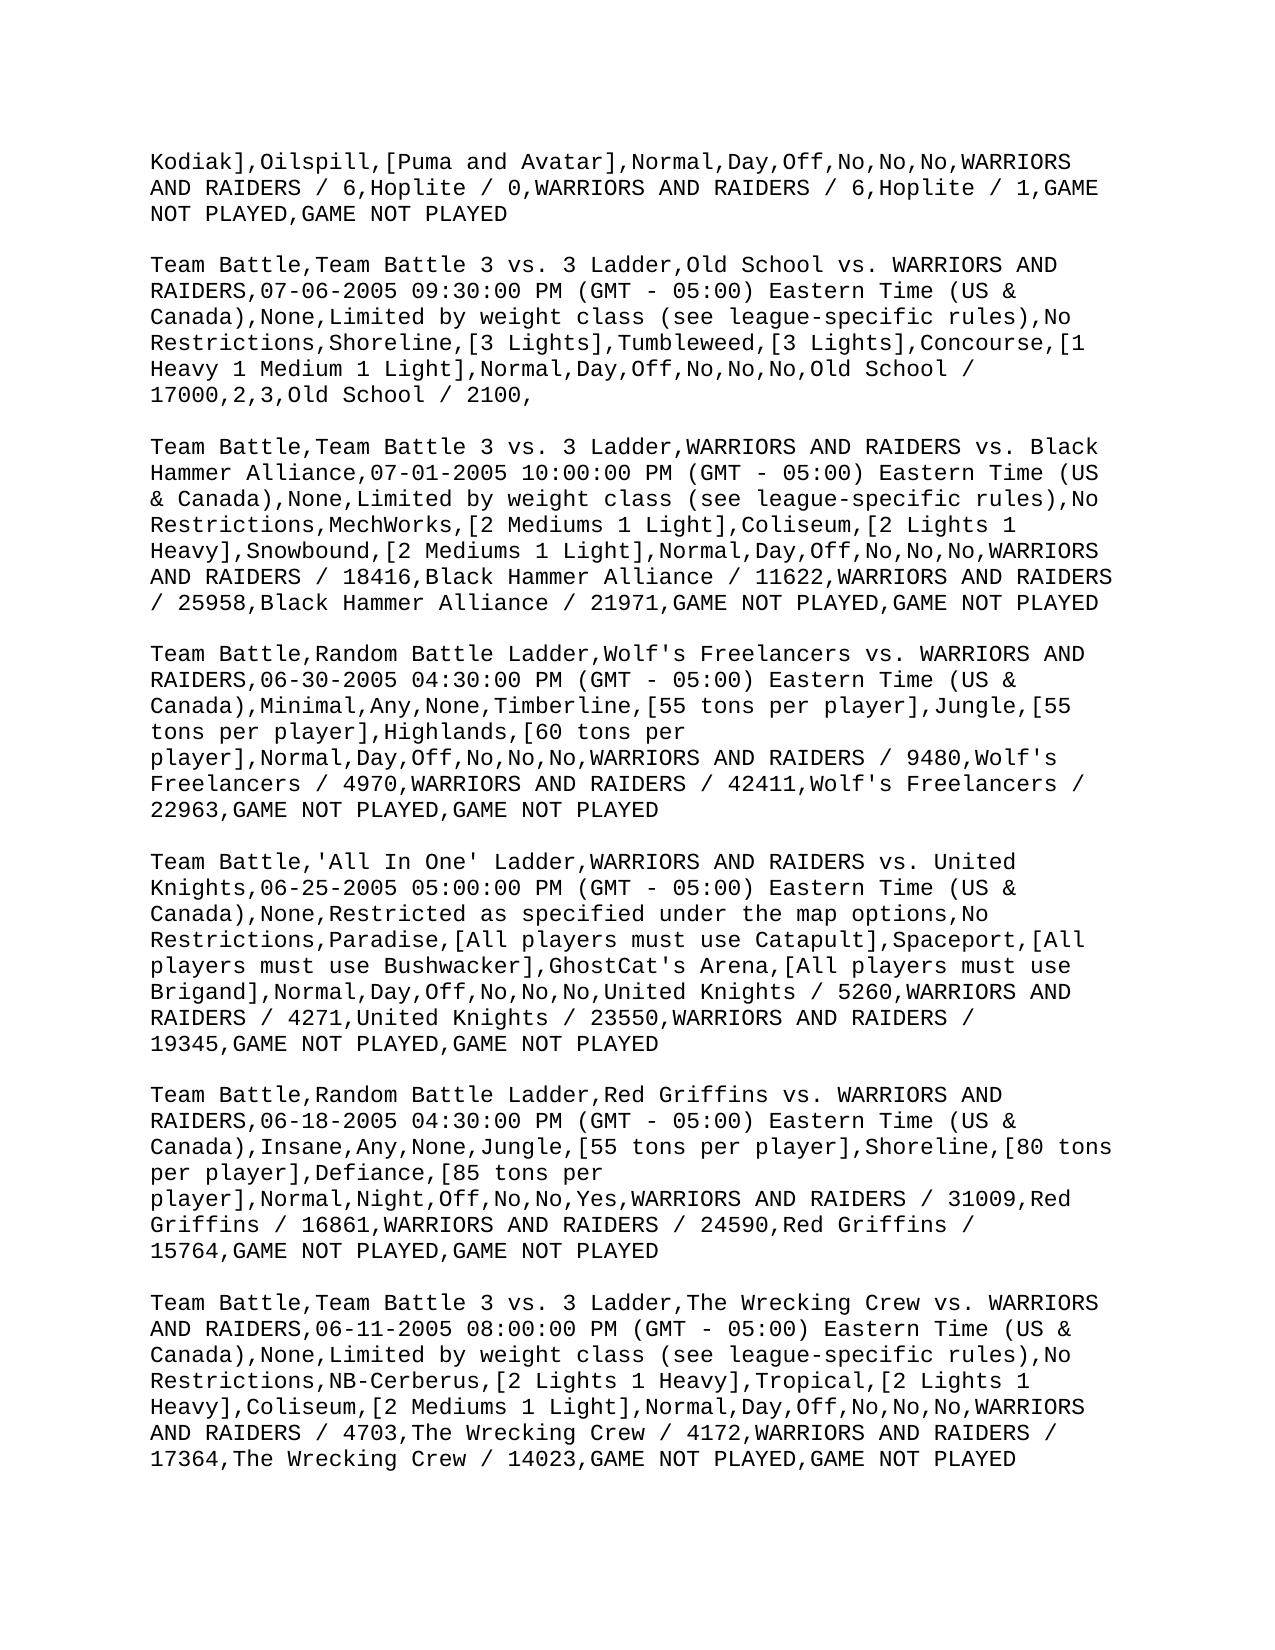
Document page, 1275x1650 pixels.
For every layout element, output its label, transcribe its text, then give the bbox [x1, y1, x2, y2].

text Team Battle,Random Battle Ladder,Wolf's Freelancers vs. WARRIORS AND RAIDERS,06-30-2005 04:30:00 PM (GMT - 05:00) Eastern Time (US & Canada),Minimal,Any,None,Timberline,[55 tons per player],Jungle,[55 tons per player],Highlands,[60 tons per player],Normal,Day,Off,No,No,No,WARRIORS AND RAIDERS / 9480,Wolf's Freelancers / 4970,WARRIORS AND RAIDERS / 42411,Wolf's Freelancers / 22963,GAME NOT PLAYED,GAME NOT PLAYED [150, 643, 1125, 824]
text Team Battle,Random Battle Ladder,Red Griffins vs. WARRIORS AND RAIDERS,06-18-2005 04:30:00 PM (GMT - 05:00) Eastern Time (US & Canada),Insane,Any,None,Jungle,[55 tons per player],Shoreline,[80 tons per player],Defiance,[85 tons per player],Normal,Night,Off,No,No,Yes,WARRIORS AND RAIDERS / 31009,Red Griffins / 16861,WARRIORS AND RAIDERS / 24590,Red Griffins / 15764,GAME NOT PLAYED,GAME NOT PLAYED [150, 1084, 1125, 1265]
text Team Battle,'All In One' Ladder,WARRIORS AND RAIDERS vs. United Knights,06-25-2005 05:00:00 PM (GMT - 05:00) Eastern Time (US & Canada),None,Restricted as specified under the map options,No Restrictions,Paradise,[All players must use Catapult],Spaceport,[All players must use Bushwacker],GhostCat's Arena,[All players must use Brigand],Normal,Day,Off,No,No,No,United Knights / 5260,WARRIORS AND RAIDERS / 4271,United Knights / 23550,WARRIORS AND RAIDERS / 19345,GAME NOT PLAYED,GAME NOT PLAYED [150, 850, 1125, 1058]
text Team Battle,Team Battle 3 vs. 3 Ladder,WARRIORS AND RAIDERS vs. Black Hammer Alliance,07-01-2005 10:00:00 PM (GMT - 05:00) Eastern Time (US & Canada),None,Limited by weight class (see league-specific rules),No Restrictions,MechWorks,[2 Mediums 1 Light],Coliseum,[2 Lights 1 Heavy],Snowbound,[2 Mediums 1 Light],Normal,Day,Off,No,No,No,WARRIORS AND RAIDERS / 18416,Black Hammer Alliance / 11622,WARRIORS AND RAIDERS / 25958,Black Hammer Alliance / 21971,GAME NOT PLAYED,GAME NOT PLAYED [150, 435, 1125, 617]
text Team Battle,Team Battle 3 vs. 3 Ladder,The Wrecking Crew vs. WARRIORS AND RAIDERS,06-11-2005 08:00:00 PM (GMT - 05:00) Eastern Time (US & Canada),None,Limited by weight class (see league-specific rules),No Restrictions,NB-Cerberus,[2 Lights 1 Heavy],Tropical,[2 Lights 1 Heavy],Coliseum,[2 Mediums 1 Light],Normal,Day,Off,No,No,No,WARRIORS AND RAIDERS / 4703,The Wrecking Crew / 4172,WARRIORS AND RAIDERS / 17364,The Wrecking Crew / 14023,GAME NOT PLAYED,GAME NOT PLAYED [150, 1291, 1125, 1473]
text Team Battle,Team Battle 3 vs. 3 Ladder,Old School vs. WARRIORS AND RAIDERS,07-06-2005 09:30:00 PM (GMT - 05:00) Eastern Time (US & Canada),None,Limited by weight class (see league-specific rules),No Restrictions,Shoreline,[3 Lights],Tumbleweed,[3 Lights],Concourse,[1 Heavy 1 Medium 1 Light],Normal,Day,Off,No,No,No,Old School / 17000,2,3,Old School / 2100, [150, 254, 1125, 409]
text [150, 150, 1125, 228]
